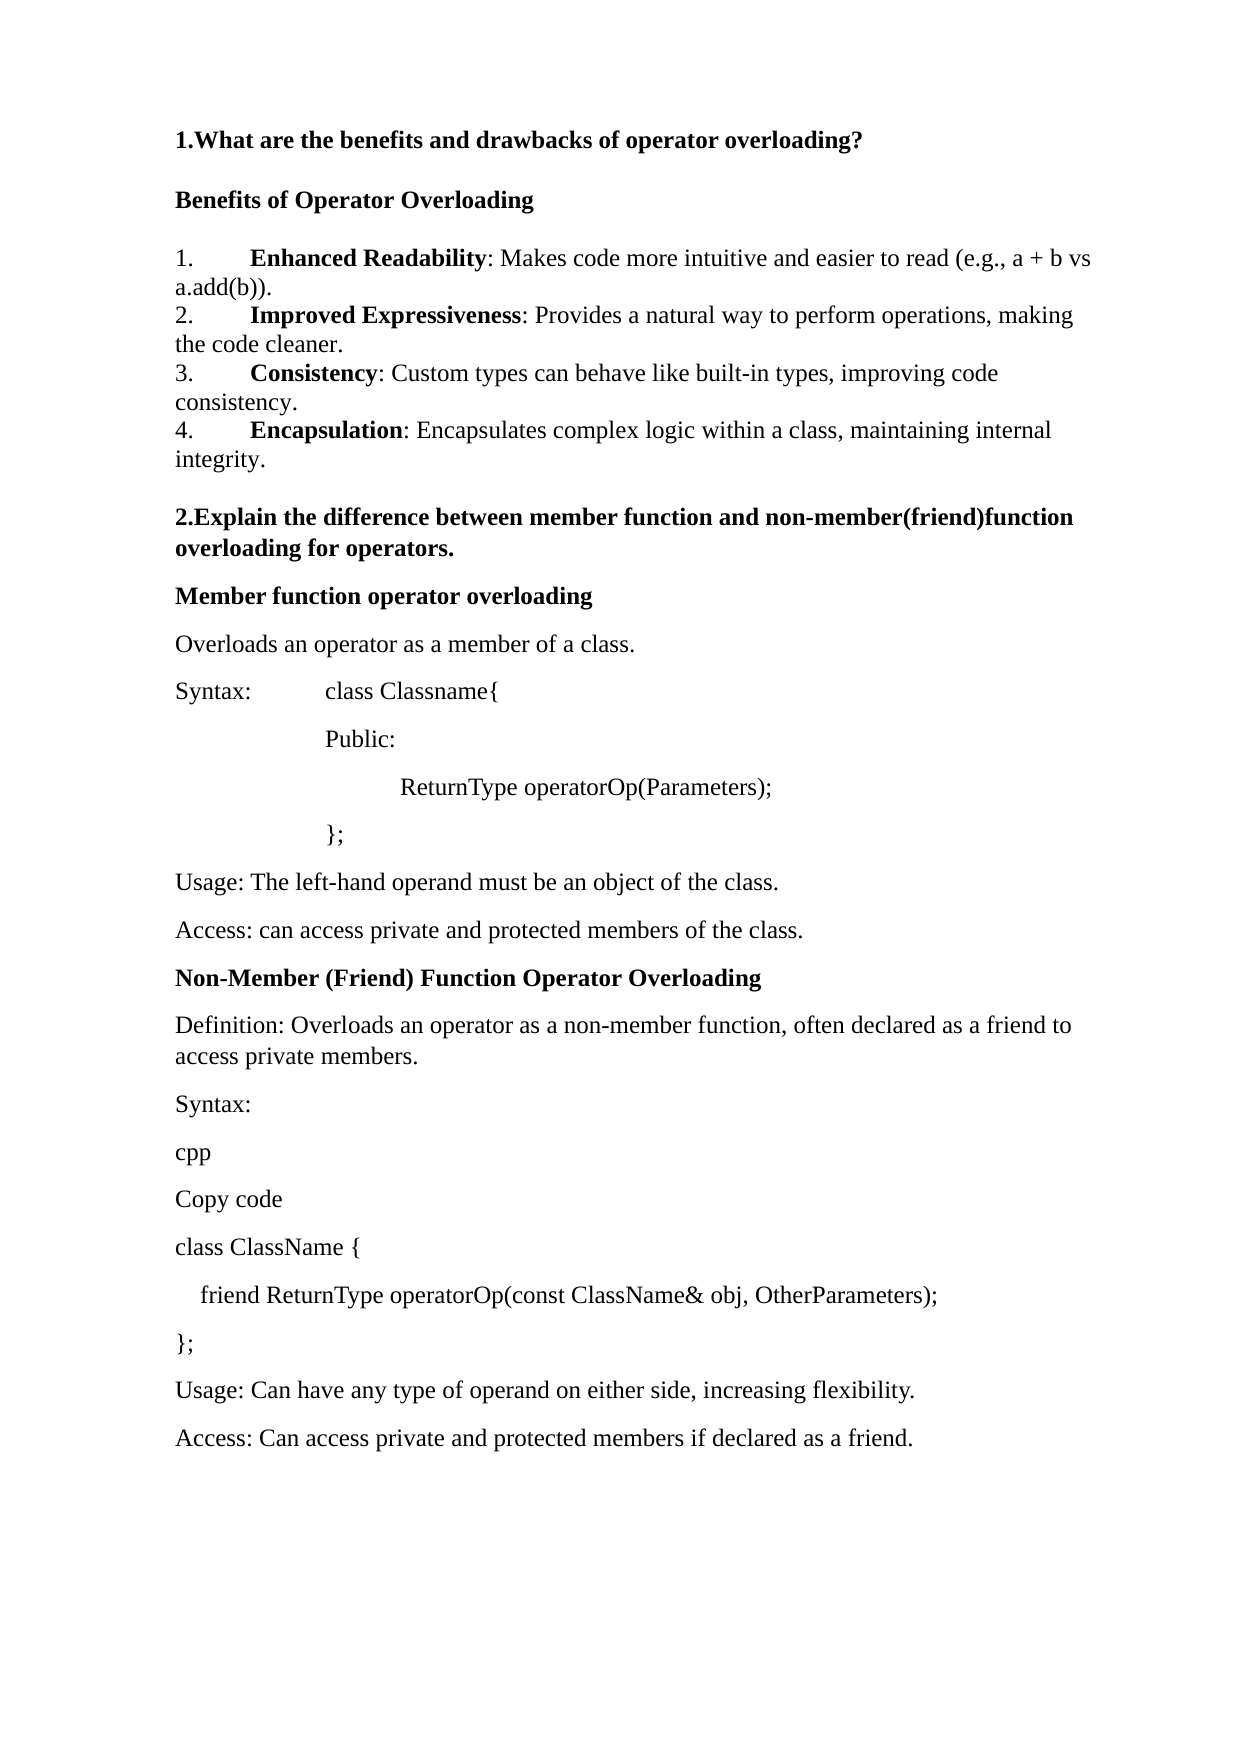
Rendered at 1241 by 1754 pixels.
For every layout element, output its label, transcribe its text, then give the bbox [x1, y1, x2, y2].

list Enhanced Readability: Makes code more intuitive and easier to read (e.g., a + b vs a.add(b)). [175, 243, 1103, 301]
text 1.What are the benefits and drawbacks of operator overloading? [175, 125, 1103, 154]
list Improved Expressiveness: Provides a natural way to perform operations, making the code cleaner. [175, 301, 1103, 358]
text Syntax: class Classname{ [175, 676, 1103, 705]
text Syntax: [175, 1089, 1103, 1118]
text Member function operator overloading [175, 581, 1103, 610]
list Consistency: Custom types can behave like built-in types, improving code consistency. [175, 358, 1103, 416]
text friend ReturnType operatorOp(const ClassName& obj, OtherParameters); [175, 1280, 1103, 1309]
text class ClassName { [175, 1232, 1103, 1261]
text Public: [175, 724, 1103, 753]
text Benefits of Operator Overloading [175, 185, 1103, 214]
text 2.Explain the difference between member function and non-member(friend)function overloading for operators. [175, 502, 1103, 562]
text ReturnType operatorOp(Parameters); [175, 772, 1103, 801]
text Usage: Can have any type of operand on either side, increasing flexibility. [175, 1375, 1103, 1404]
text Access: can access private and protected members of the class. [175, 915, 1103, 944]
text Copy code [175, 1184, 1103, 1213]
text Definition: Overloads an operator as a non-member function, often declared as a friend to access private members. [175, 1010, 1103, 1070]
text cpp [175, 1137, 1103, 1166]
text Overloads an operator as a member of a class. [175, 629, 1103, 657]
text Access: Can access private and protected members if declared as a friend. [175, 1423, 1103, 1452]
list Encapsulation: Encapsulates complex logic within a class, maintaining internal integrity. [175, 416, 1103, 473]
text }; [175, 1328, 1103, 1356]
text }; [175, 819, 1103, 848]
text Usage: The left-hand operand must be an object of the class. [175, 867, 1103, 896]
text Non-Member (Friend) Function Operator Overloading [175, 963, 1103, 991]
